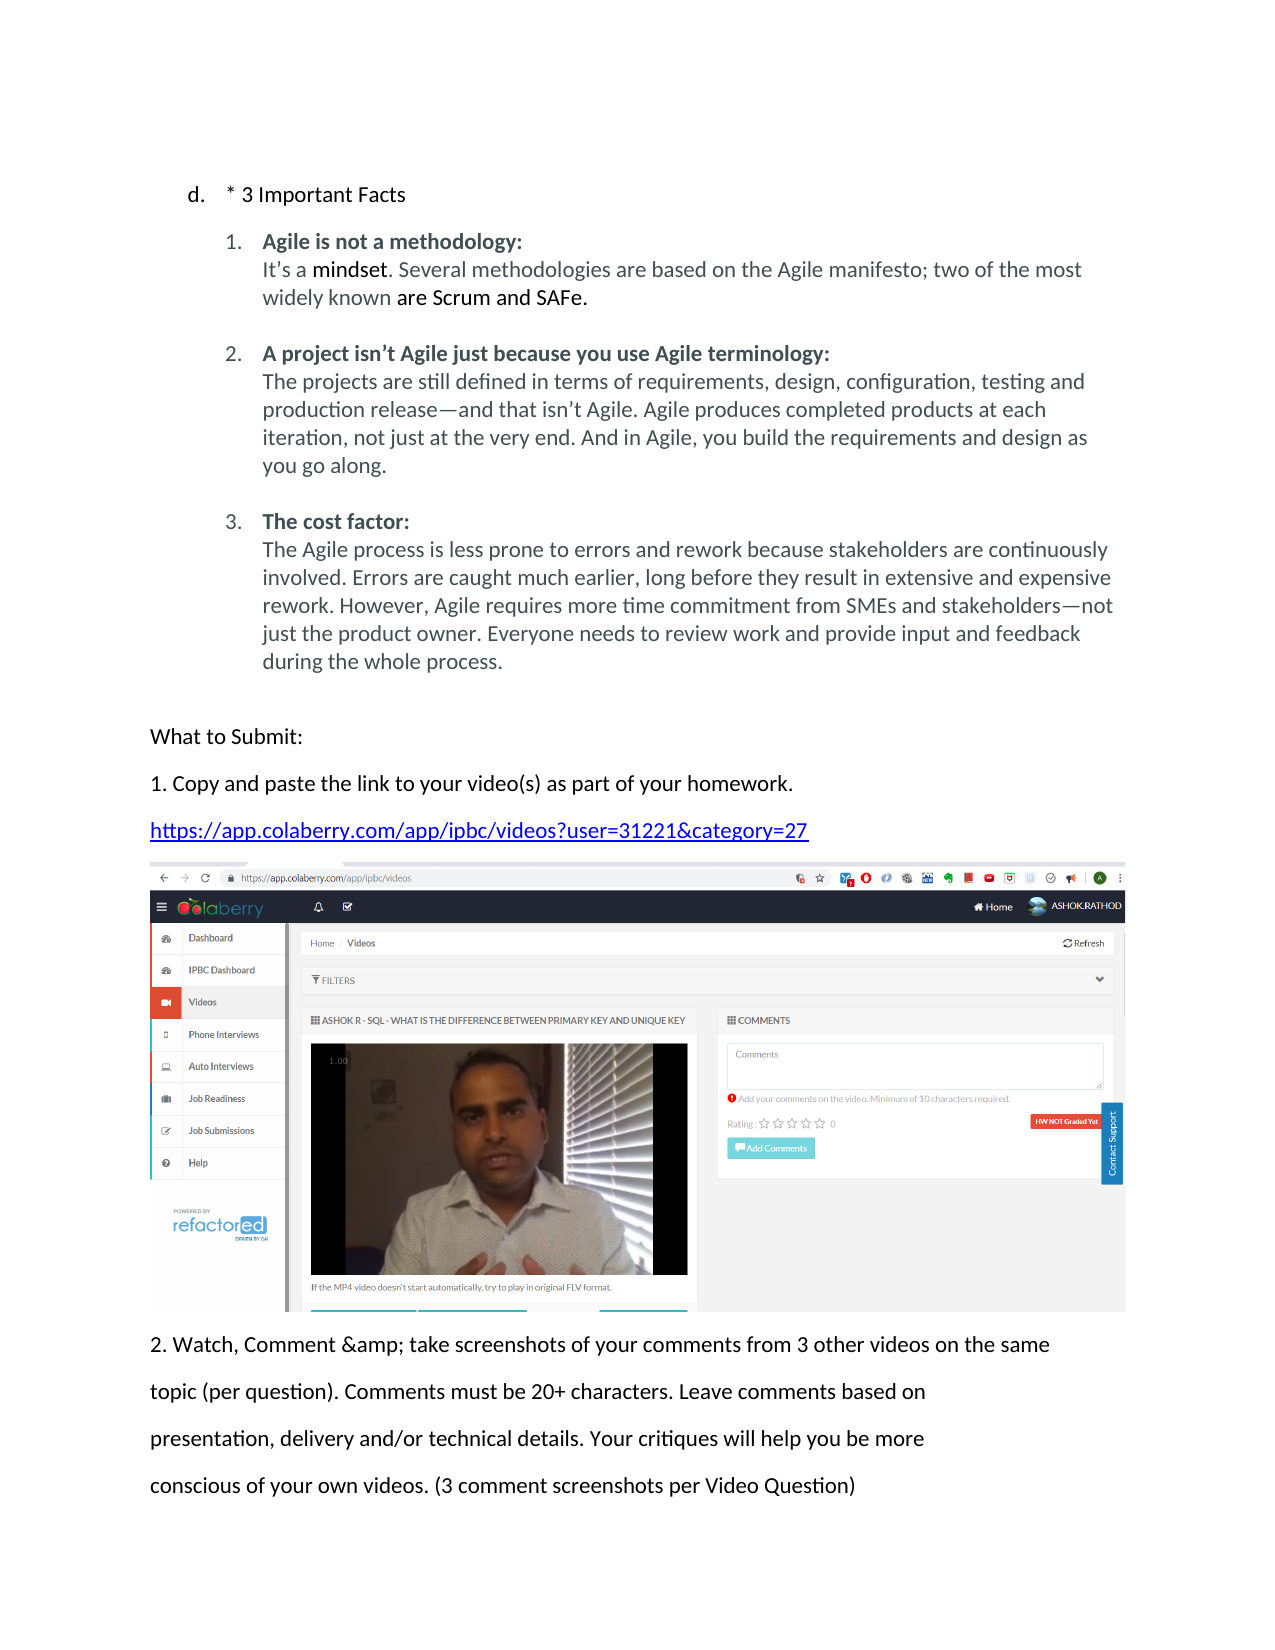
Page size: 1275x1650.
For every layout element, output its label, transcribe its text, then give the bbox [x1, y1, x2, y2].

text presentation, delivery and/or technical details. Your critiques will help you be more [150, 1424, 1125, 1452]
list A project isn’t Agile just because you use Agile terminology: [225, 339, 1125, 367]
list Agile is not a methodology: [225, 227, 1125, 255]
text What to Submit: [150, 722, 1125, 750]
picture [150, 862, 1125, 1312]
text 2. Watch, Comment &amp; take screenshots of your comments from 3 other videos on the same [150, 1330, 1125, 1358]
text The projects are still defined in terms of requirements, design, configuration, testing and production release—and that isn’t Agile. Agile produces completed products at each iteration, not just at the very end. And in Agile, you build the requirements and design as you go along. [262, 367, 1125, 479]
list The cost factor: [225, 507, 1125, 535]
text The Agile process is less prone to errors and rework because stakeholders are continuously involved. Errors are caught much earlier, long before they result in extensive and expensive rework. However, Agile requires more time commitment from SMEs and stakeholders—not just the product owner. Everyone needs to review work and provide input and feedback during the whole process. [262, 535, 1125, 675]
text conscious of your own videos. (3 comment screenshots per Video Question) [150, 1471, 1125, 1499]
list * 3 Important Facts [187, 180, 1125, 208]
text topic (per question). Comments must be 20+ characters. Leave comments based on [150, 1377, 1125, 1405]
text https://app.colaberry.com/app/ipbc/videos?user=31221&category=27 [150, 816, 1125, 844]
text 1. Copy and paste the link to your video(s) as part of your homework. [150, 769, 1125, 797]
text It’s a mindset. Several methodologies are based on the Agile manifesto; two of the most widely known are Scrum and SAFe. [262, 255, 1125, 311]
